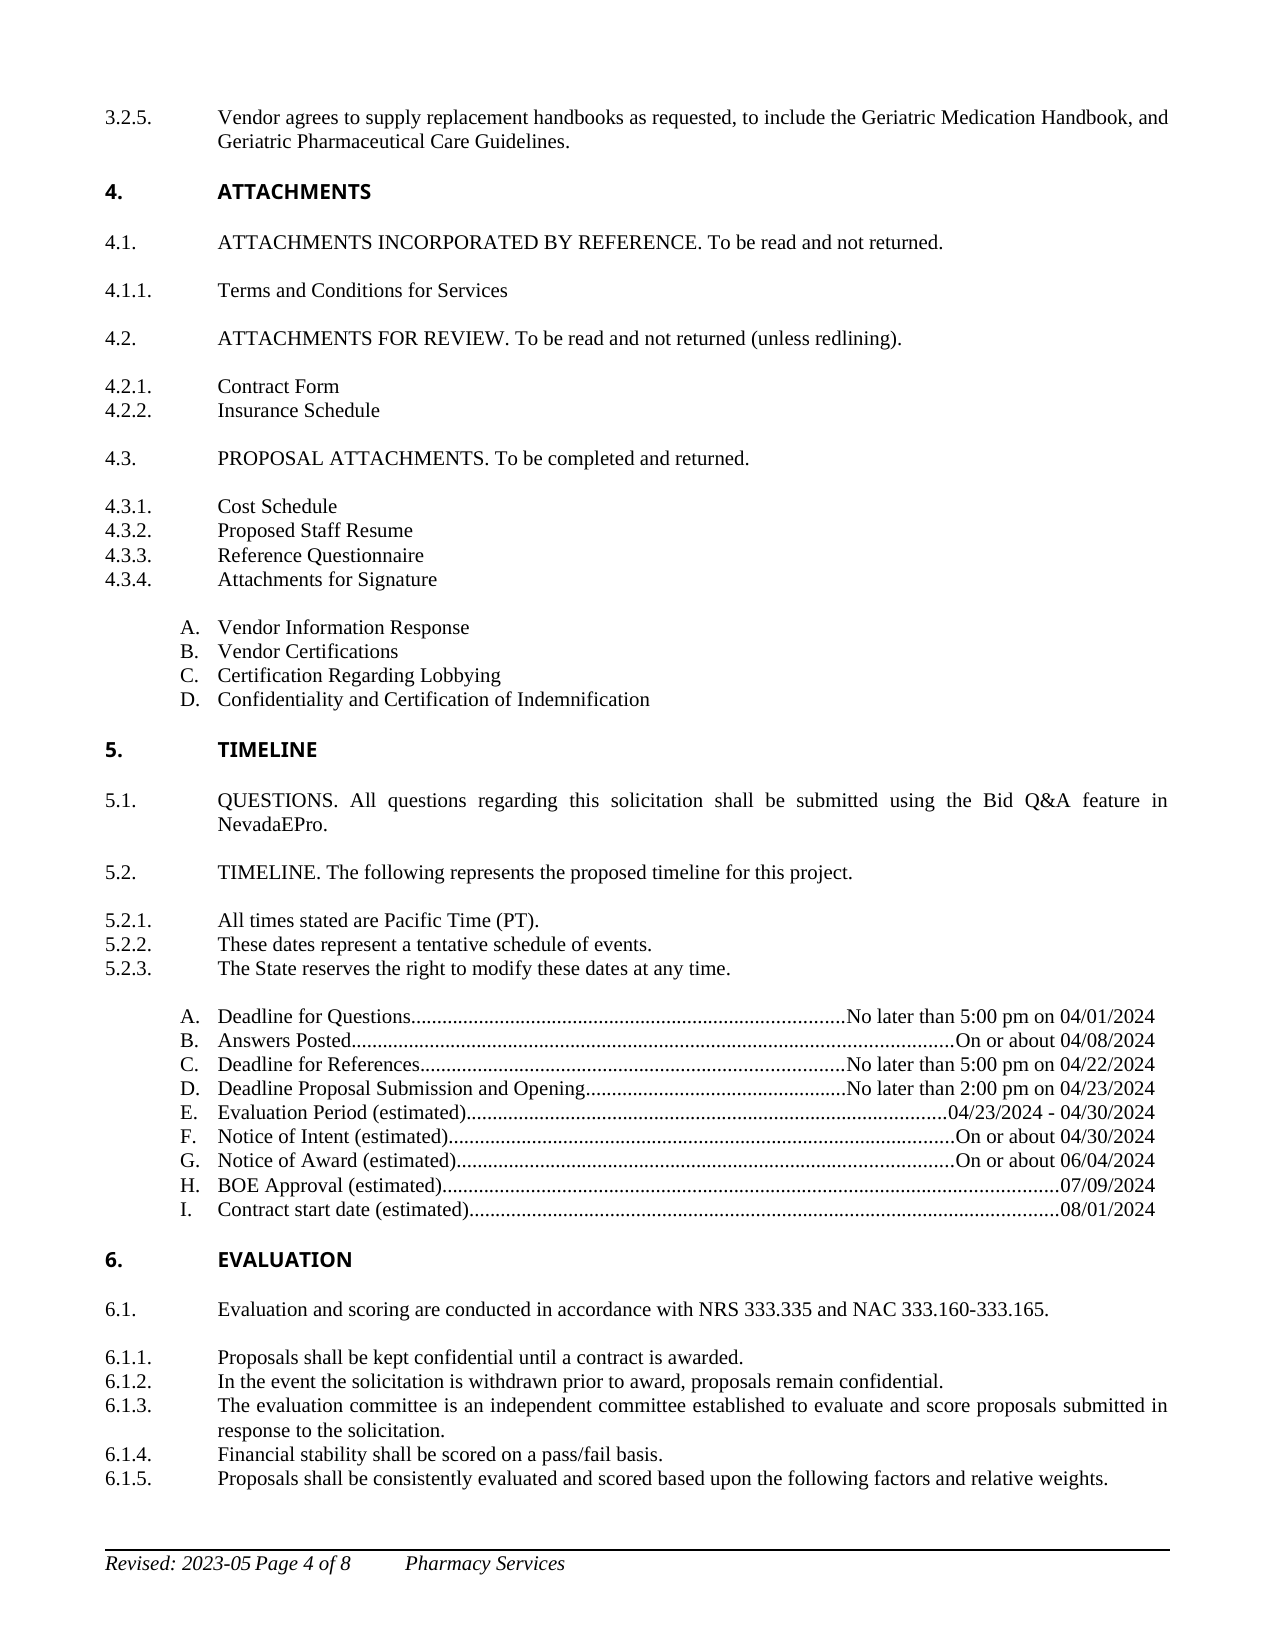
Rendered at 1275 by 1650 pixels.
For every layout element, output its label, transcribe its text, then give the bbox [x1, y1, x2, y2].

subtitle QUESTIONS. All questions regarding this solicitation shall be submitted using the Bid Q&A feature in NevadaEPro. [105, 787, 1170, 836]
subtitle Answers Posted On or about 04/08/2024 [180, 1028, 1170, 1052]
subtitle Proposed Staff Resume [105, 518, 1170, 542]
subtitle The evaluation committee is an independent committee established to evaluate and score proposals submitted in response to the solicitation. [105, 1393, 1170, 1442]
subtitle TIMELINE [105, 735, 1170, 763]
subtitle Contract Form [105, 374, 1170, 398]
subtitle Insurance Schedule [105, 398, 1170, 422]
subtitle Vendor agrees to supply replacement handbooks as requested, to include the Geriatric Medication Handbook, and Geriatric Pharmaceutical Care Guidelines. [105, 105, 1170, 153]
subtitle Evaluation Period (estimated) 04/23/2024 - 04/30/2024 [180, 1100, 1170, 1124]
subtitle Confidentiality and Certification of Indemnification [180, 687, 1170, 711]
subtitle Notice of Intent (estimated) On or about 04/30/2024 [180, 1124, 1170, 1148]
subtitle Notice of Award (estimated) On or about 06/04/2024 [180, 1148, 1170, 1172]
subtitle Vendor Certifications [180, 639, 1170, 663]
subtitle Financial stability shall be scored on a pass/fail basis. [105, 1442, 1170, 1466]
subtitle Terms and Conditions for Services [105, 278, 1170, 302]
subtitle ATTACHMENTS FOR REVIEW. To be read and not returned (unless redlining). [105, 326, 1170, 350]
subtitle EVALUATION [105, 1245, 1170, 1273]
subtitle ATTACHMENTS INCORPORATED BY REFERENCE. To be read and not returned. [105, 230, 1170, 254]
subtitle Evaluation and scoring are conducted in accordance with NRS 333.335 and NAC 333.160-333.165. [105, 1297, 1170, 1321]
subtitle The State reserves the right to modify these dates at any time. [105, 956, 1170, 980]
subtitle TIMELINE. The following represents the proposed timeline for this project. [105, 860, 1170, 884]
subtitle Proposals shall be kept confidential until a contract is awarded. [105, 1345, 1170, 1369]
subtitle In the event the solicitation is withdrawn prior to award, proposals remain confidential. [105, 1369, 1170, 1393]
subtitle Deadline for References No later than 5:00 pm on 04/22/2024 [180, 1052, 1170, 1076]
subtitle Certification Regarding Lobbying [180, 663, 1170, 687]
subtitle Deadline Proposal Submission and Opening No later than 2:00 pm on 04/23/2024 [180, 1076, 1170, 1100]
subtitle ATTACHMENTS [105, 177, 1170, 206]
subtitle Reference Questionnaire [105, 542, 1170, 567]
subtitle Attachments for Signature [105, 567, 1170, 591]
subtitle Deadline for Questions No later than 5:00 pm on 04/01/2024 [180, 1004, 1170, 1028]
subtitle All times stated are Pacific Time (PT). [105, 908, 1170, 932]
subtitle Vendor Information Response [180, 615, 1170, 639]
subtitle PROPOSAL ATTACHMENTS. To be completed and returned. [105, 446, 1170, 470]
subtitle BOE Approval (estimated) 07/09/2024 [180, 1172, 1170, 1197]
subtitle These dates represent a tentative schedule of events. [105, 932, 1170, 956]
subtitle Cost Schedule [105, 494, 1170, 518]
subtitle Proposals shall be consistently evaluated and scored based upon the following factors and relative weights. [105, 1466, 1170, 1490]
subtitle Contract start date (estimated) 08/01/2024 [180, 1197, 1170, 1221]
